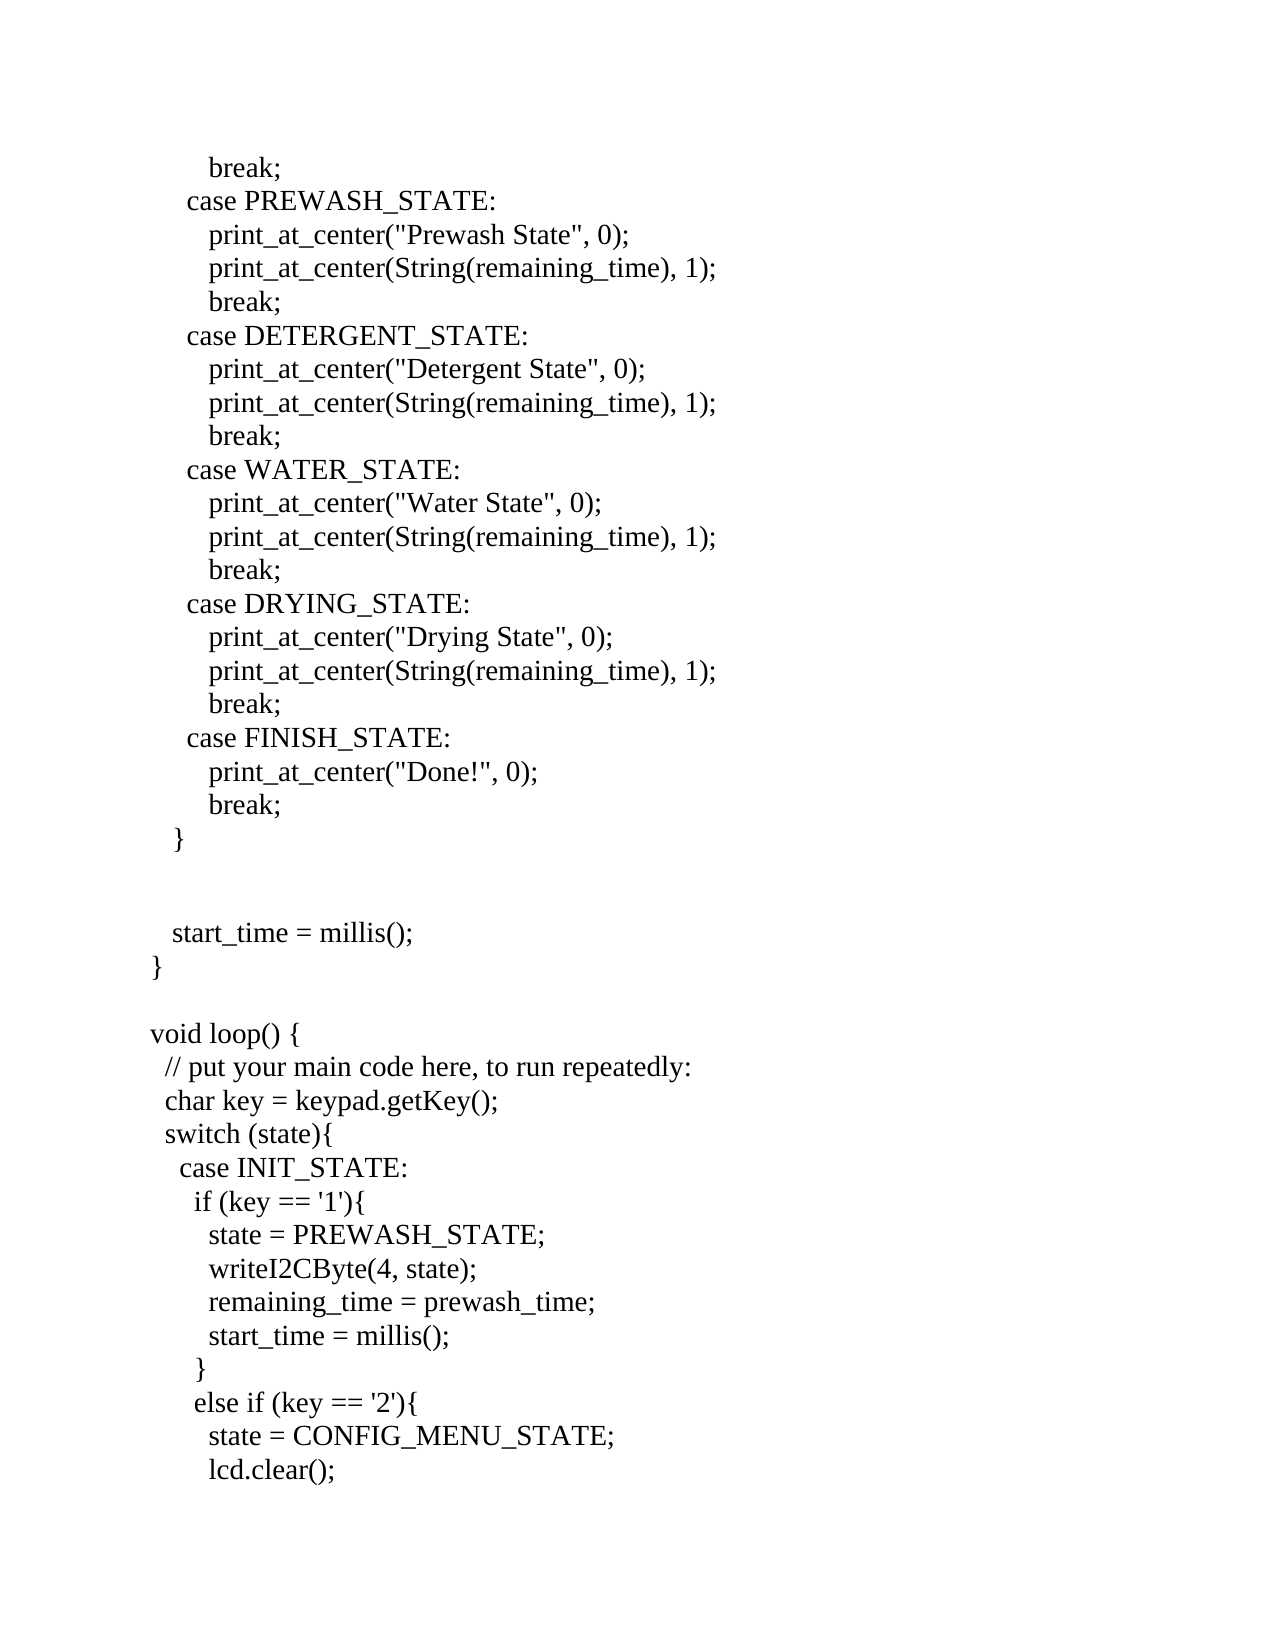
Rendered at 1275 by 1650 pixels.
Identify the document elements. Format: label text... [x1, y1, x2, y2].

text } [150, 949, 1125, 982]
text break; [150, 150, 1125, 183]
text case FINISH_STATE: [150, 720, 1125, 754]
text print_at_center("Drying State", 0); [150, 619, 1125, 653]
text break; [150, 687, 1125, 720]
text print_at_center("Done!", 0); [150, 754, 1125, 787]
text break; [150, 418, 1125, 452]
text start_time = millis(); [150, 1318, 1125, 1351]
text print_at_center(String(remaining_time), 1); [150, 385, 1125, 418]
text remaining_time = prewash_time; [150, 1284, 1125, 1318]
text } [150, 821, 1125, 854]
text case DRYING_STATE: [150, 586, 1125, 619]
text start_time = millis(); [150, 915, 1125, 949]
text print_at_center(String(remaining_time), 1); [150, 653, 1125, 687]
text print_at_center(String(remaining_time), 1); [150, 251, 1125, 284]
text else if (key == '2'){ [150, 1385, 1125, 1418]
text print_at_center("Water State", 0); [150, 485, 1125, 519]
text switch (state){ [150, 1117, 1125, 1150]
text char key = keypad.getKey(); [150, 1083, 1125, 1117]
text void loop() { [150, 1016, 1125, 1049]
text print_at_center(String(remaining_time), 1); [150, 519, 1125, 552]
text } [150, 1351, 1125, 1385]
text if (key == '1'){ [150, 1184, 1125, 1217]
text case WATER_STATE: [150, 452, 1125, 485]
text writeI2CByte(4, state); [150, 1251, 1125, 1284]
text break; [150, 284, 1125, 318]
text state = PREWASH_STATE; [150, 1217, 1125, 1251]
text state = CONFIG_MENU_STATE; [150, 1418, 1125, 1452]
text // put your main code here, to run repeatedly: [150, 1049, 1125, 1083]
text case INIT_STATE: [150, 1150, 1125, 1184]
text break; [150, 552, 1125, 586]
text print_at_center("Detergent State", 0); [150, 351, 1125, 385]
text case PREWASH_STATE: [150, 183, 1125, 217]
text break; [150, 787, 1125, 821]
text lcd.clear(); [150, 1452, 1125, 1486]
text case DETERGENT_STATE: [150, 318, 1125, 351]
text print_at_center("Prewash State", 0); [150, 217, 1125, 251]
